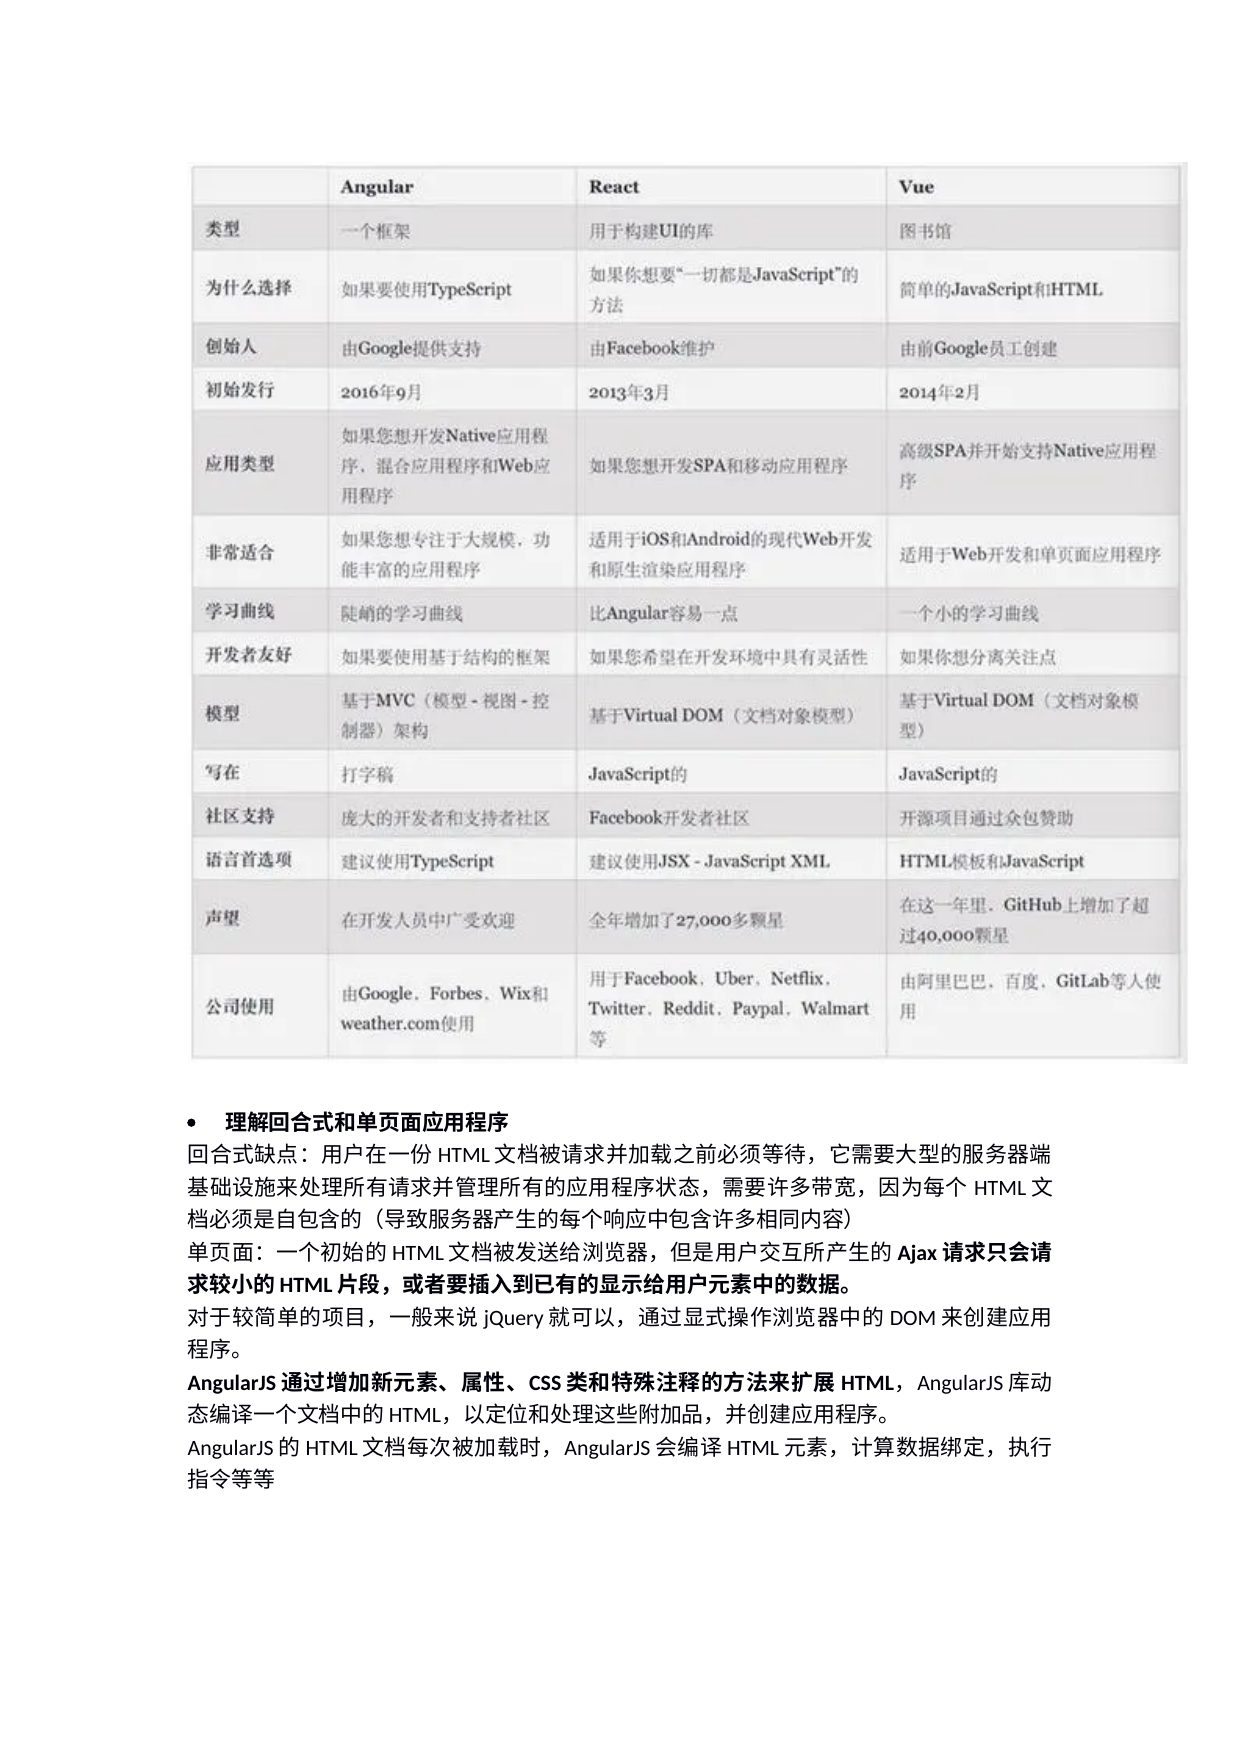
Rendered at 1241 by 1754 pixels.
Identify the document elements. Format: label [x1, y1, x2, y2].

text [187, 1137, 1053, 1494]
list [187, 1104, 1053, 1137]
picture [187, 162, 1188, 1064]
